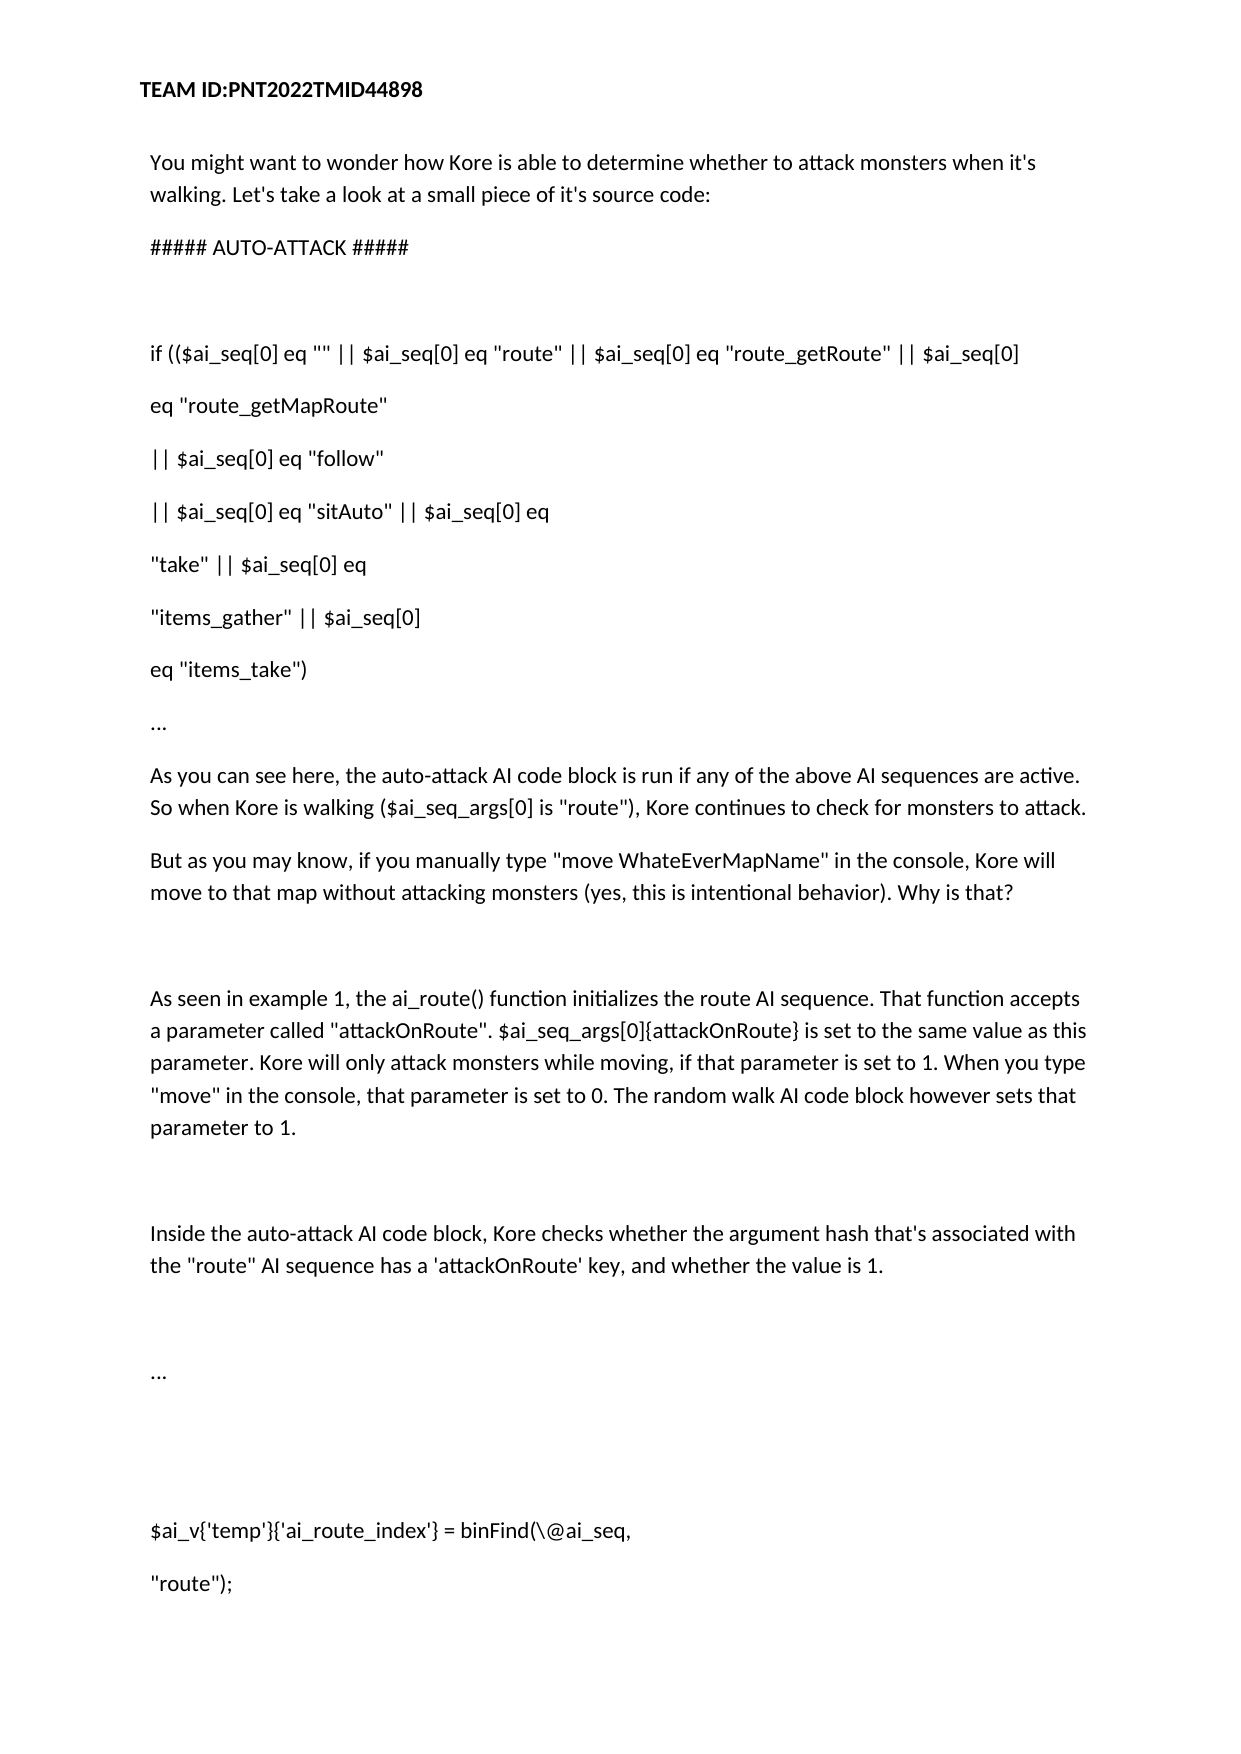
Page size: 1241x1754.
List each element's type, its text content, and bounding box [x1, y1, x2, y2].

text $ai_v{'temp'}{'ai_route_index'} = binFind(\@ai_seq, "route"); [150, 1516, 634, 1597]
text Inside the auto-attack AI code block, Kore checks whether the argument hash that's associated with the "route" AI sequence has a 'attackOnRoute' key, and whether the value is 1. [150, 1219, 1080, 1279]
text || $ai_seq[0] eq "sitAuto" || $ai_seq[0] eq "take" || $ai_seq[0] eq [150, 497, 552, 578]
text ... [150, 708, 1103, 736]
text As seen in example 1, the ai_route() function initializes the route AI sequence. That function accepts a parameter called "attackOnRoute". $ai_seq_args[0]{attackOnRoute} is set to the same value as this parameter. Kore will only attack monsters while moving, if that parameter is set to 1. When you type "move" in the console, that parameter is set to 0. The random walk AI code block however sets that parameter to 1. [150, 984, 1092, 1141]
text But as you may know, if you manually type "move WhateEverMapName" in the console, Kore will move to that map without attacking monsters (yes, this is intentional behavior). Why is that? [150, 846, 1059, 906]
text || $ai_seq[0] eq "follow" [150, 444, 1103, 472]
text You might want to wonder how Kore is able to determine whether to attack monsters when it's walking. Let's take a look at a small piece of it's source code: [150, 148, 1040, 208]
text ... [150, 1357, 1103, 1385]
text "items_gather" || $ai_seq[0] eq "items_take") [150, 603, 423, 684]
text ##### AUTO-ATTACK ##### [150, 233, 1103, 261]
text As you can see here, the auto-attack AI code block is run if any of the above AI sequences are active. So when Kore is walking ($ai_seq_args[0] is "route"), Kore continues to check for monsters to attack. [150, 761, 1103, 821]
text if (($ai_seq[0] eq "" || $ai_seq[0] eq "route" || $ai_seq[0] eq "route_getRoute" || $ai_seq[0] eq "route_getMapRoute" [150, 339, 1023, 419]
